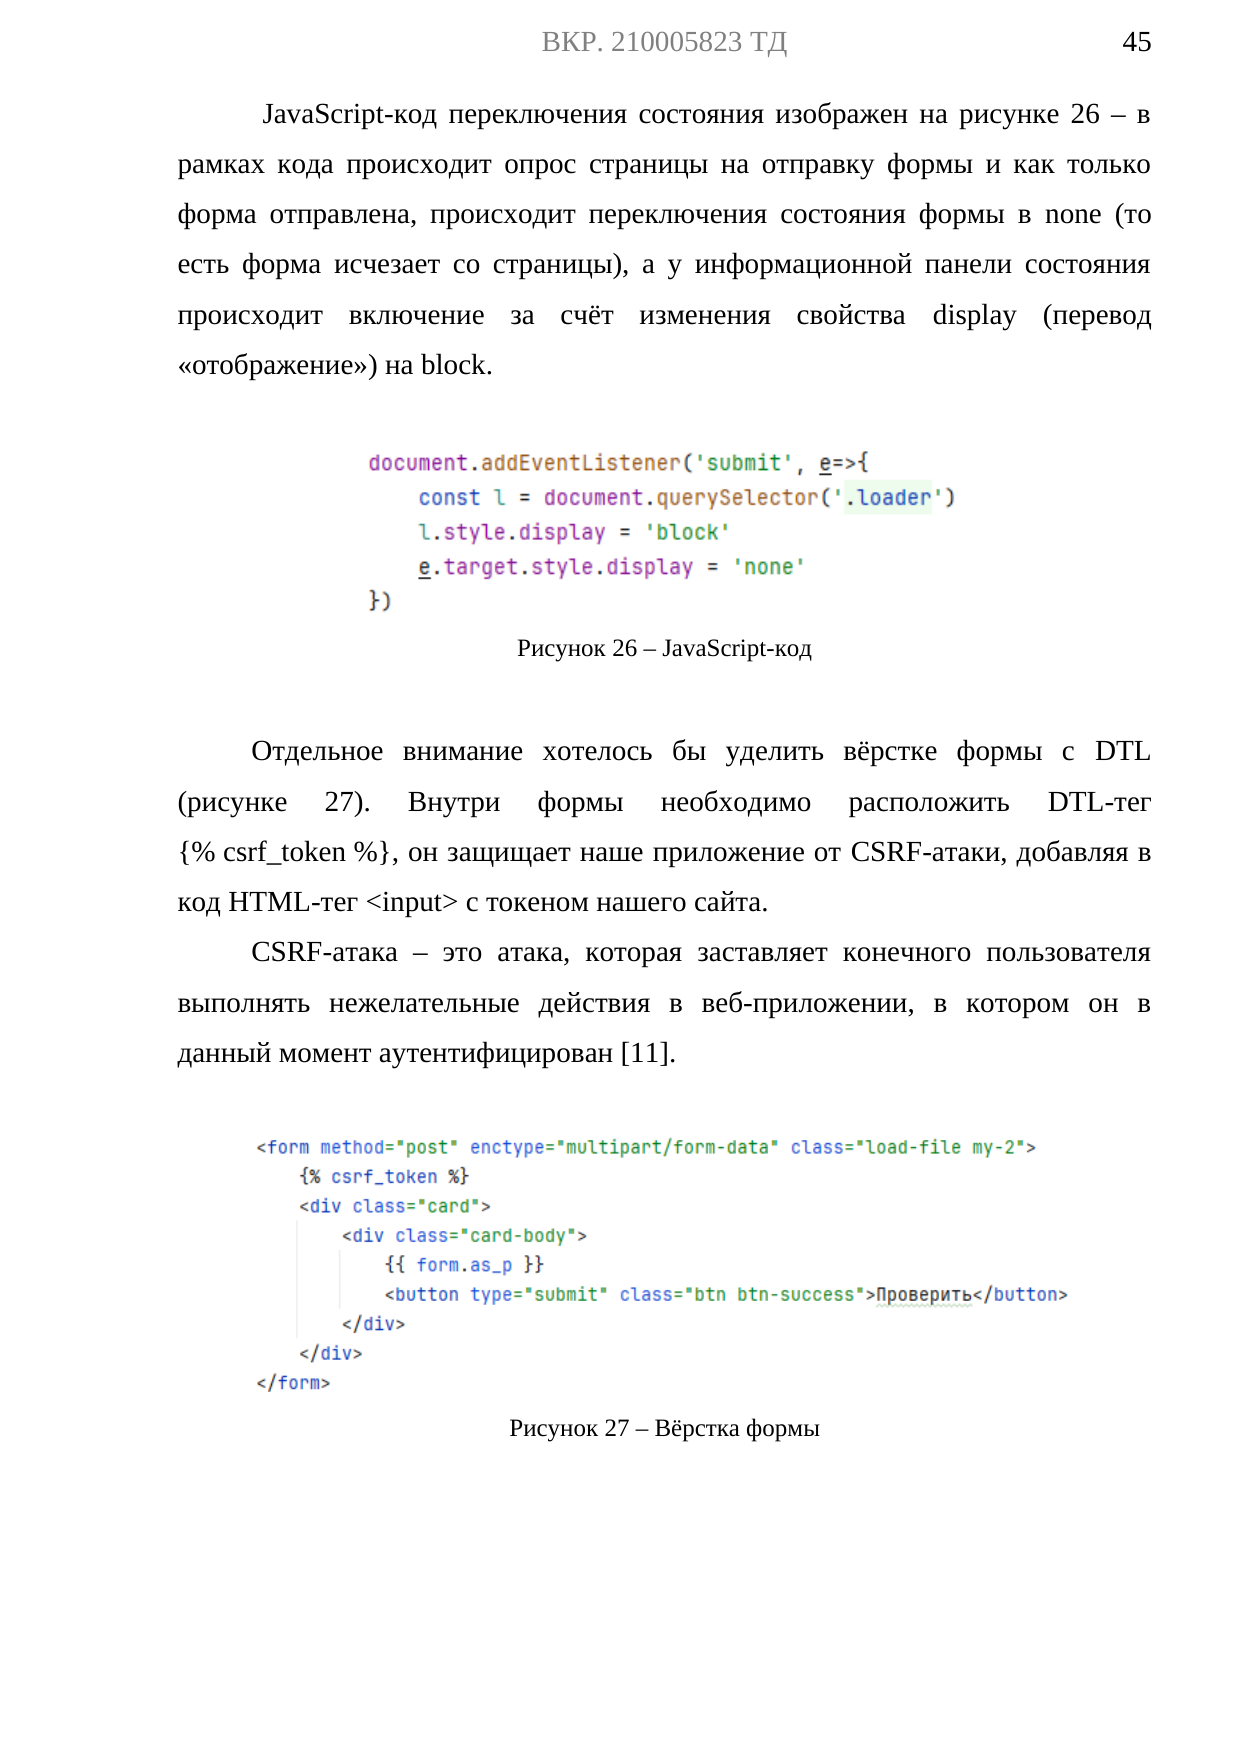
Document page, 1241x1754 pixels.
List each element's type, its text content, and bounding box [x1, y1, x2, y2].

text JavaScript-код переключения состояния изображен на рисунке 26 – в рамках кода происходит опрос страницы на отправку формы и как только форма отправлена, происходит переключения состояния формы в none (то есть форма исчезает со страницы), а у информационной панели состояния происходит включение за счёт изменения свойства display (перевод «отображение») на block. [177, 96, 1152, 381]
text Отдельное внимание хотелось бы уделить вёрстке формы с DTL (рисунке 27). Внутри формы необходимо расположить DTL-тег {% csrf_token %}, он защищает наше приложение от CSRF-атаки, добавляя в код HTML-тег <input> с токеном нашего сайта. [177, 733, 1152, 918]
picture [255, 1135, 1074, 1396]
text CSRF-атака – это атака, которая заставляет конечного пользователя выполнять нежелательные действия в веб-приложении, в котором он в данный момент аутентифицирован [11]. [177, 934, 1152, 1069]
picture [367, 447, 962, 617]
